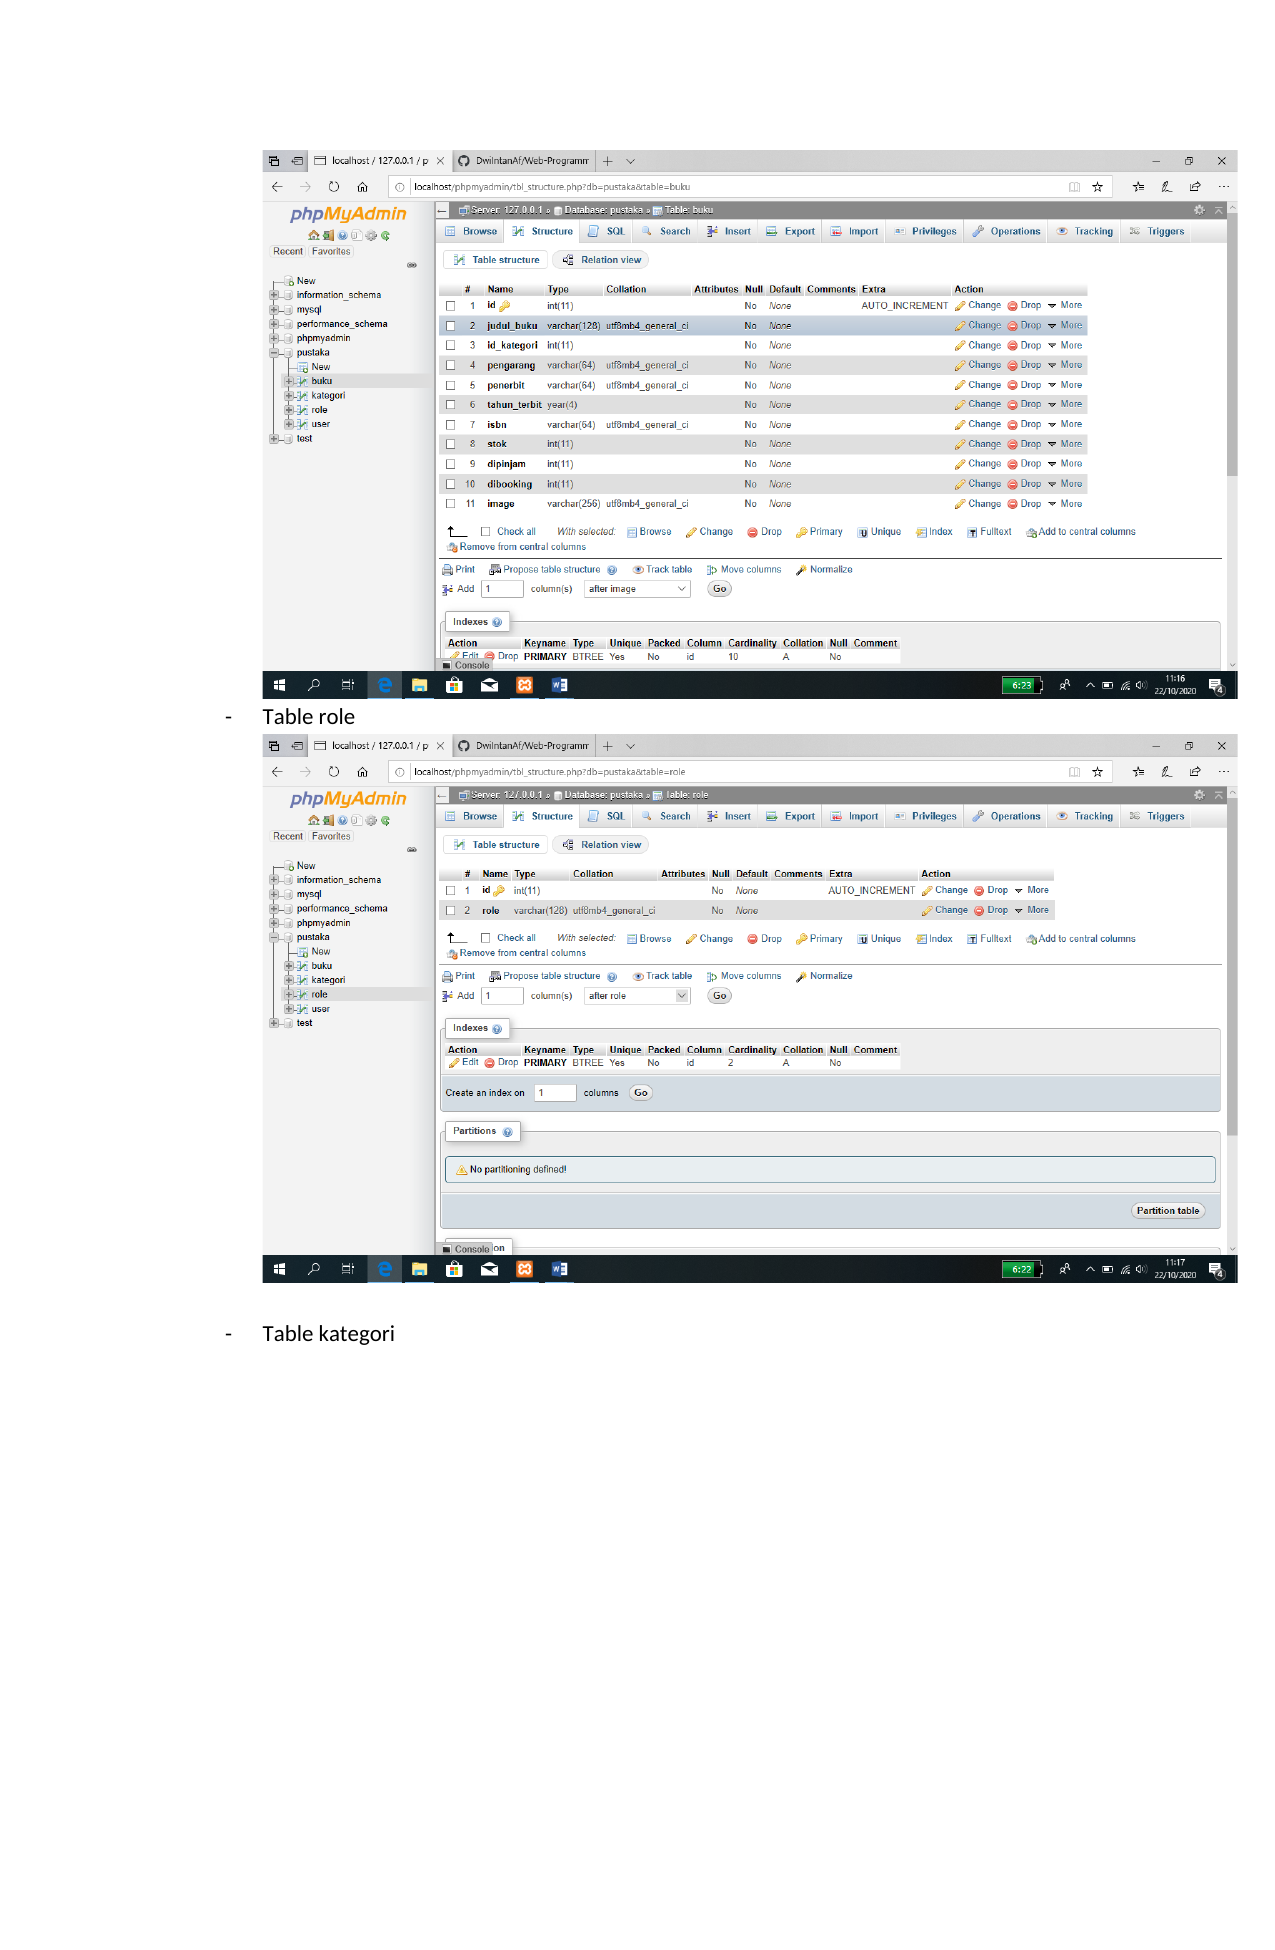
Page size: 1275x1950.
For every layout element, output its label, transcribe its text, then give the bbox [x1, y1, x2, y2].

picture [262, 150, 1238, 699]
list Table role [225, 702, 1125, 731]
list Table kategori [225, 1319, 1125, 1347]
picture [262, 734, 1238, 1283]
